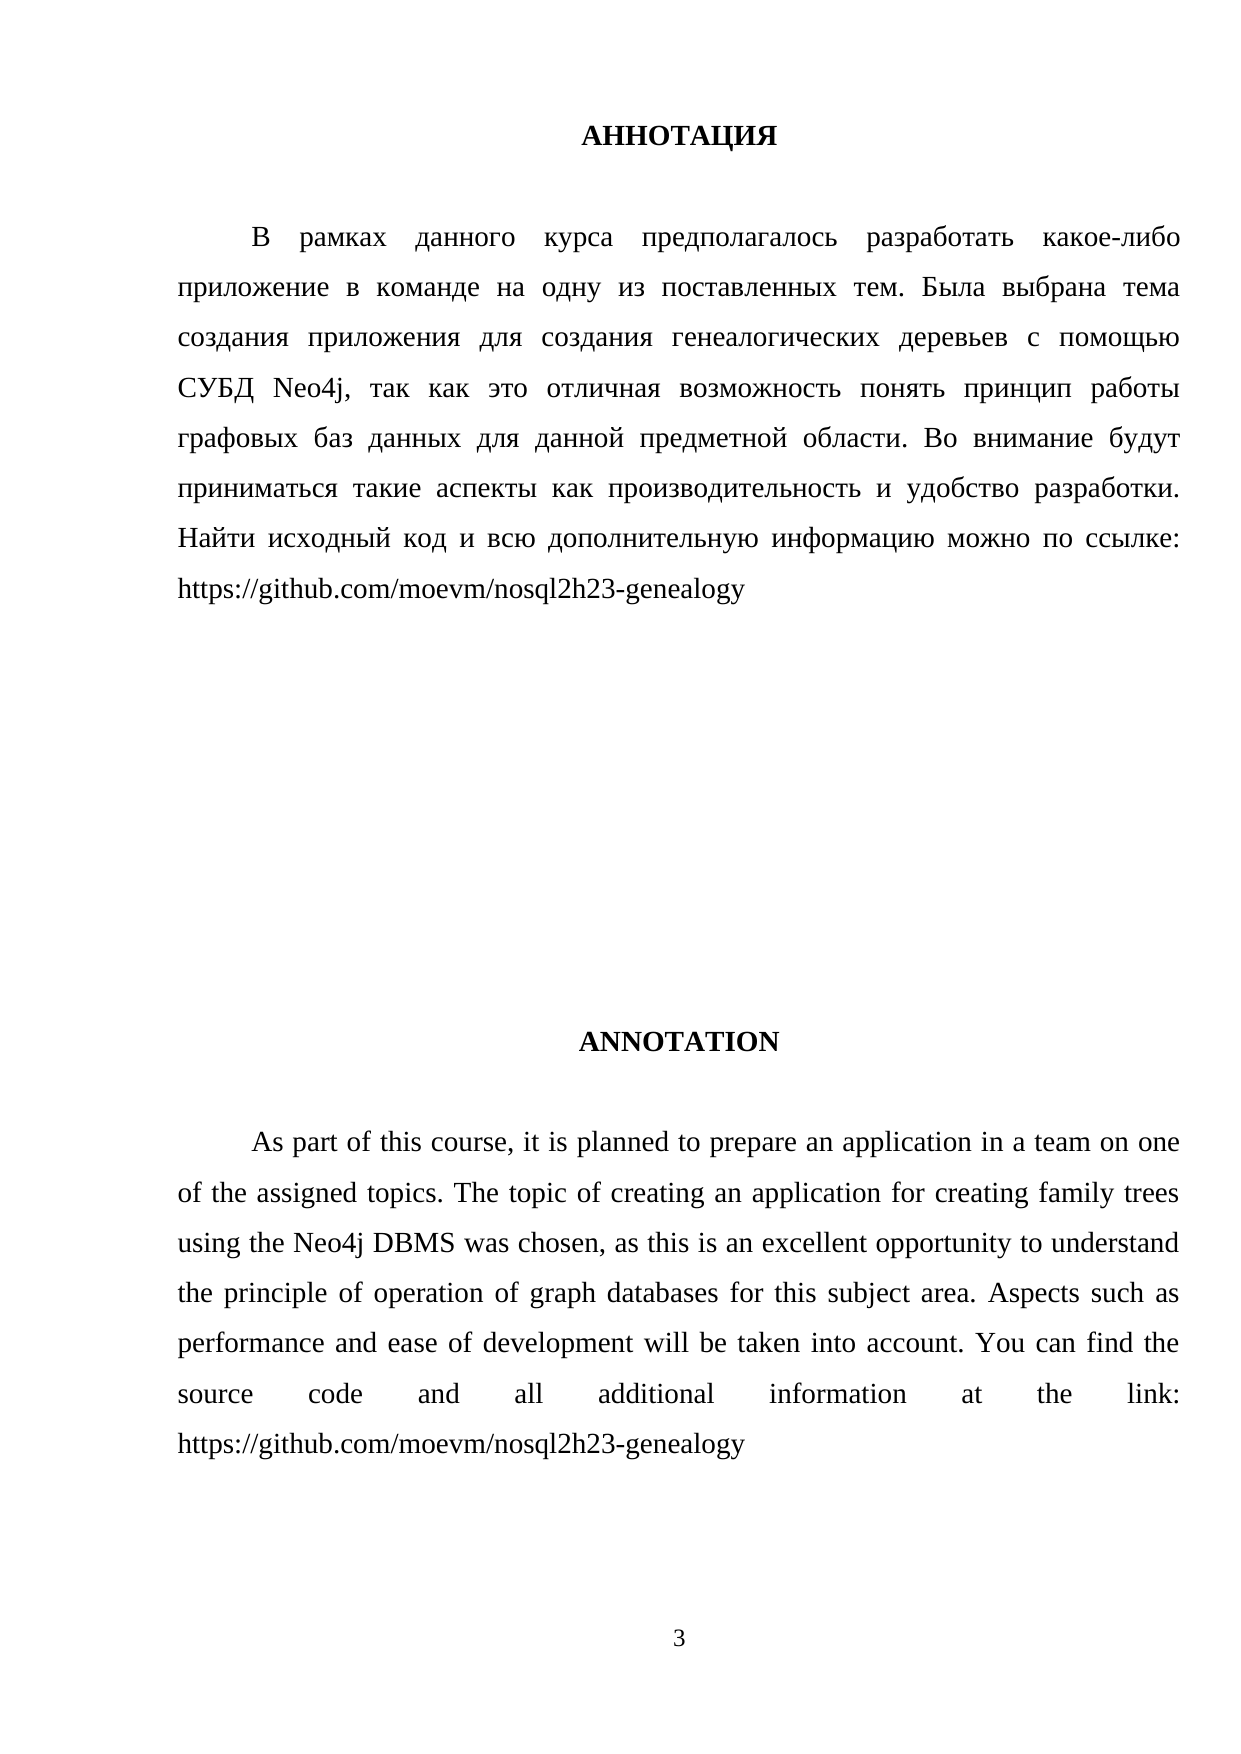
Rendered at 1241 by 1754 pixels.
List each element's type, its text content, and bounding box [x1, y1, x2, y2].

text АННОТАЦИЯ [177, 118, 1181, 152]
text As part of this course, it is planned to prepare an application in a team on one of the assigned topics. The topic of creating an application for creating family trees using the Neo4j DBMS was chosen, as this is an excellent opportunity to understand the principle of operation of graph databases for this subject area. Aspects such as performance and ease of development will be taken into account. You can find the source code and all additional information at the link: https://github.com/moevm/nosql2h23-genealogy [177, 1124, 1181, 1460]
text В рамках данного курса предполагалось разработать какое-либо приложение в команде на одну из поставленных тем. Была выбрана тема создания приложения для создания генеалогических деревьев с помощью СУБД Neo4j, так как это отличная возможность понять принцип работы графовых баз данных для данной предметной области. Во внимание будут приниматься такие аспекты как производительность и удобство разработки. Найти исходный код и всю дополнительную информацию можно по ссылке: https://github.com/moevm/nosql2h23-genealogy [177, 219, 1181, 604]
text ANNOTATION [177, 1024, 1181, 1057]
